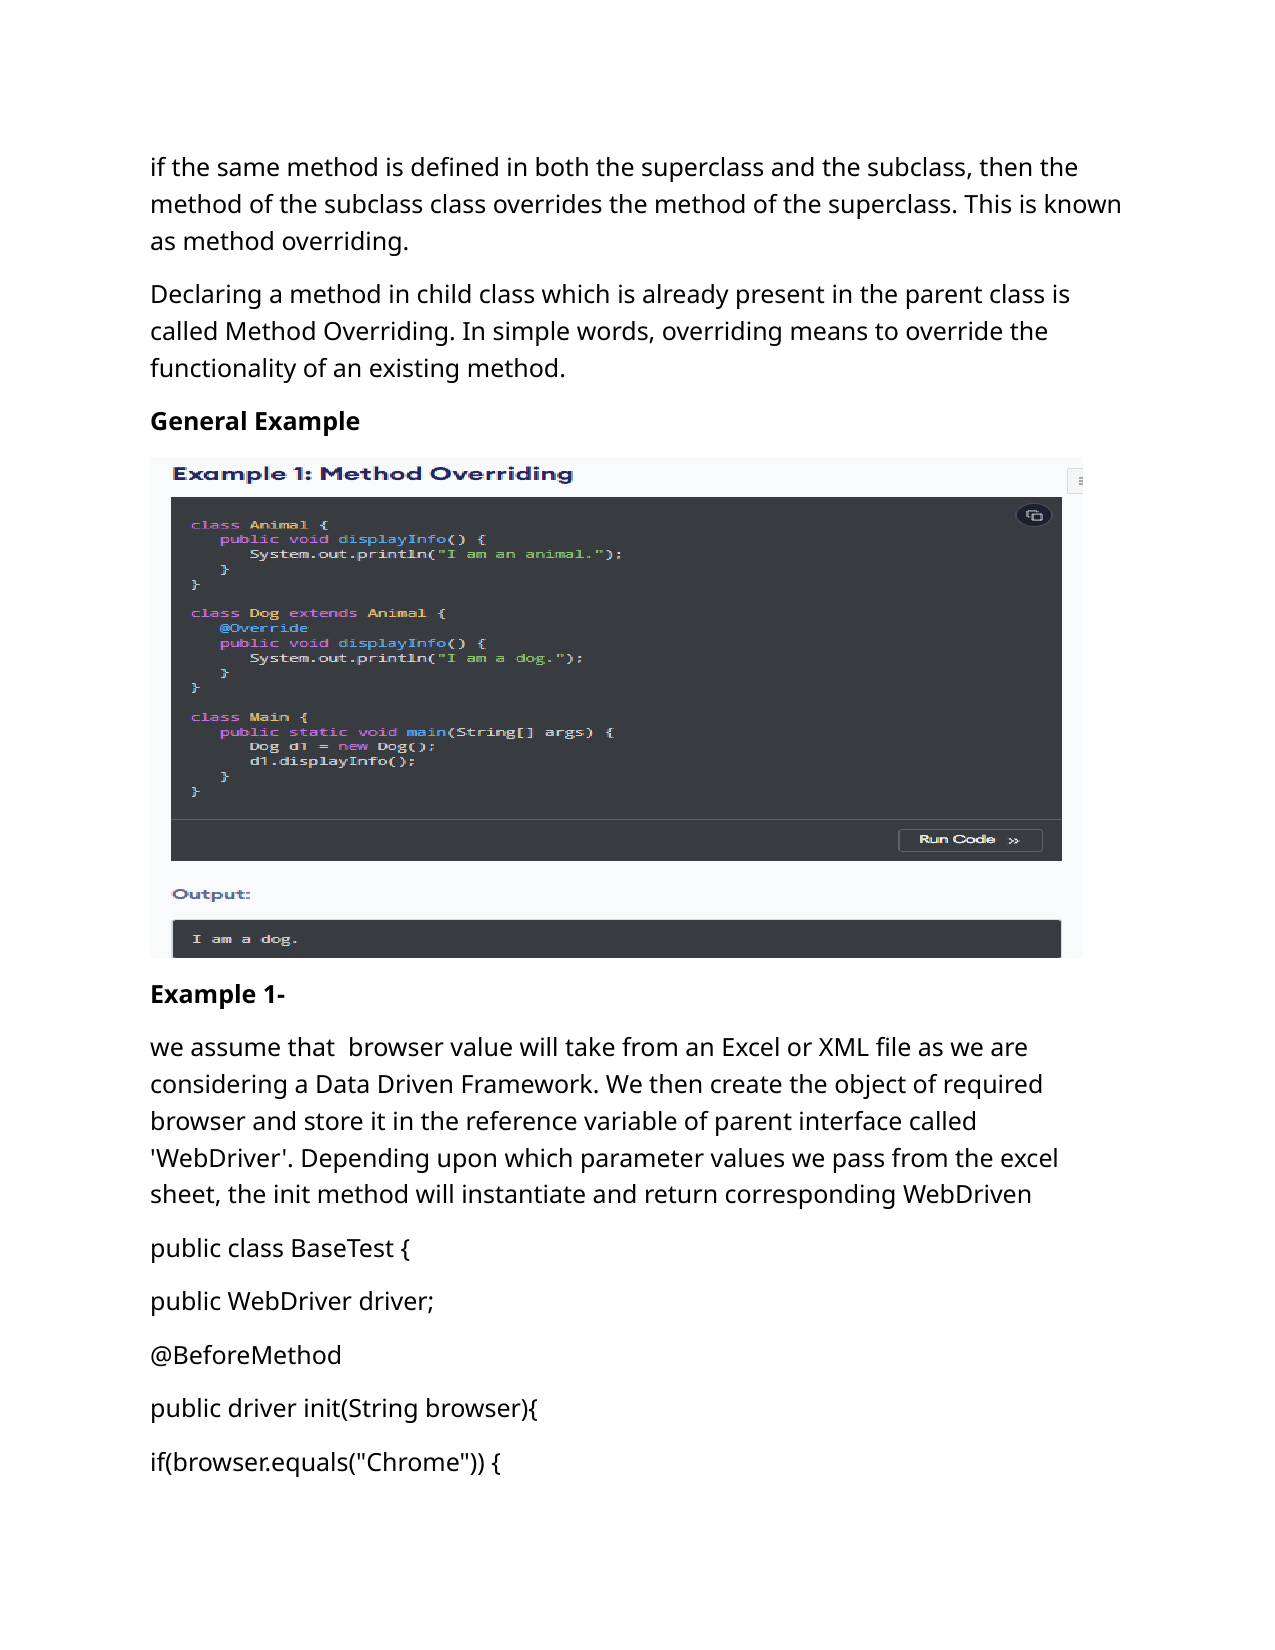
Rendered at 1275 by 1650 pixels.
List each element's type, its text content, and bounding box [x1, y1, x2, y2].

text General Example [150, 404, 1125, 438]
text public WebDriver driver; [150, 1284, 1125, 1318]
text we assume that browser value will take from an Excel or XML file as we are considering a Data Driven Framework. We then create the object of required browser and store it in the reference variable of parent interface called 'WebDriver'. Depending upon which parameter values we pass from the excel sheet, the init method will instantiate and return corresponding WebDriven [150, 1030, 1125, 1211]
text Example 1- [150, 977, 1125, 1011]
text public driver init(String browser){ [150, 1391, 1125, 1425]
text public class BaseTest { [150, 1231, 1125, 1264]
text Declaring a method in child class which is already present in the parent class is called Method Overriding. In simple words, overriding means to override the functionality of an existing method. [150, 277, 1125, 384]
text if the same method is defined in both the superclass and the subclass, then the method of the subclass class overrides the method of the superclass. This is known as method overriding. [150, 150, 1125, 258]
picture [150, 457, 1083, 958]
text @BeforeMethod [150, 1337, 1125, 1371]
text if(browser.equals("Chrome")) { [150, 1444, 1125, 1478]
